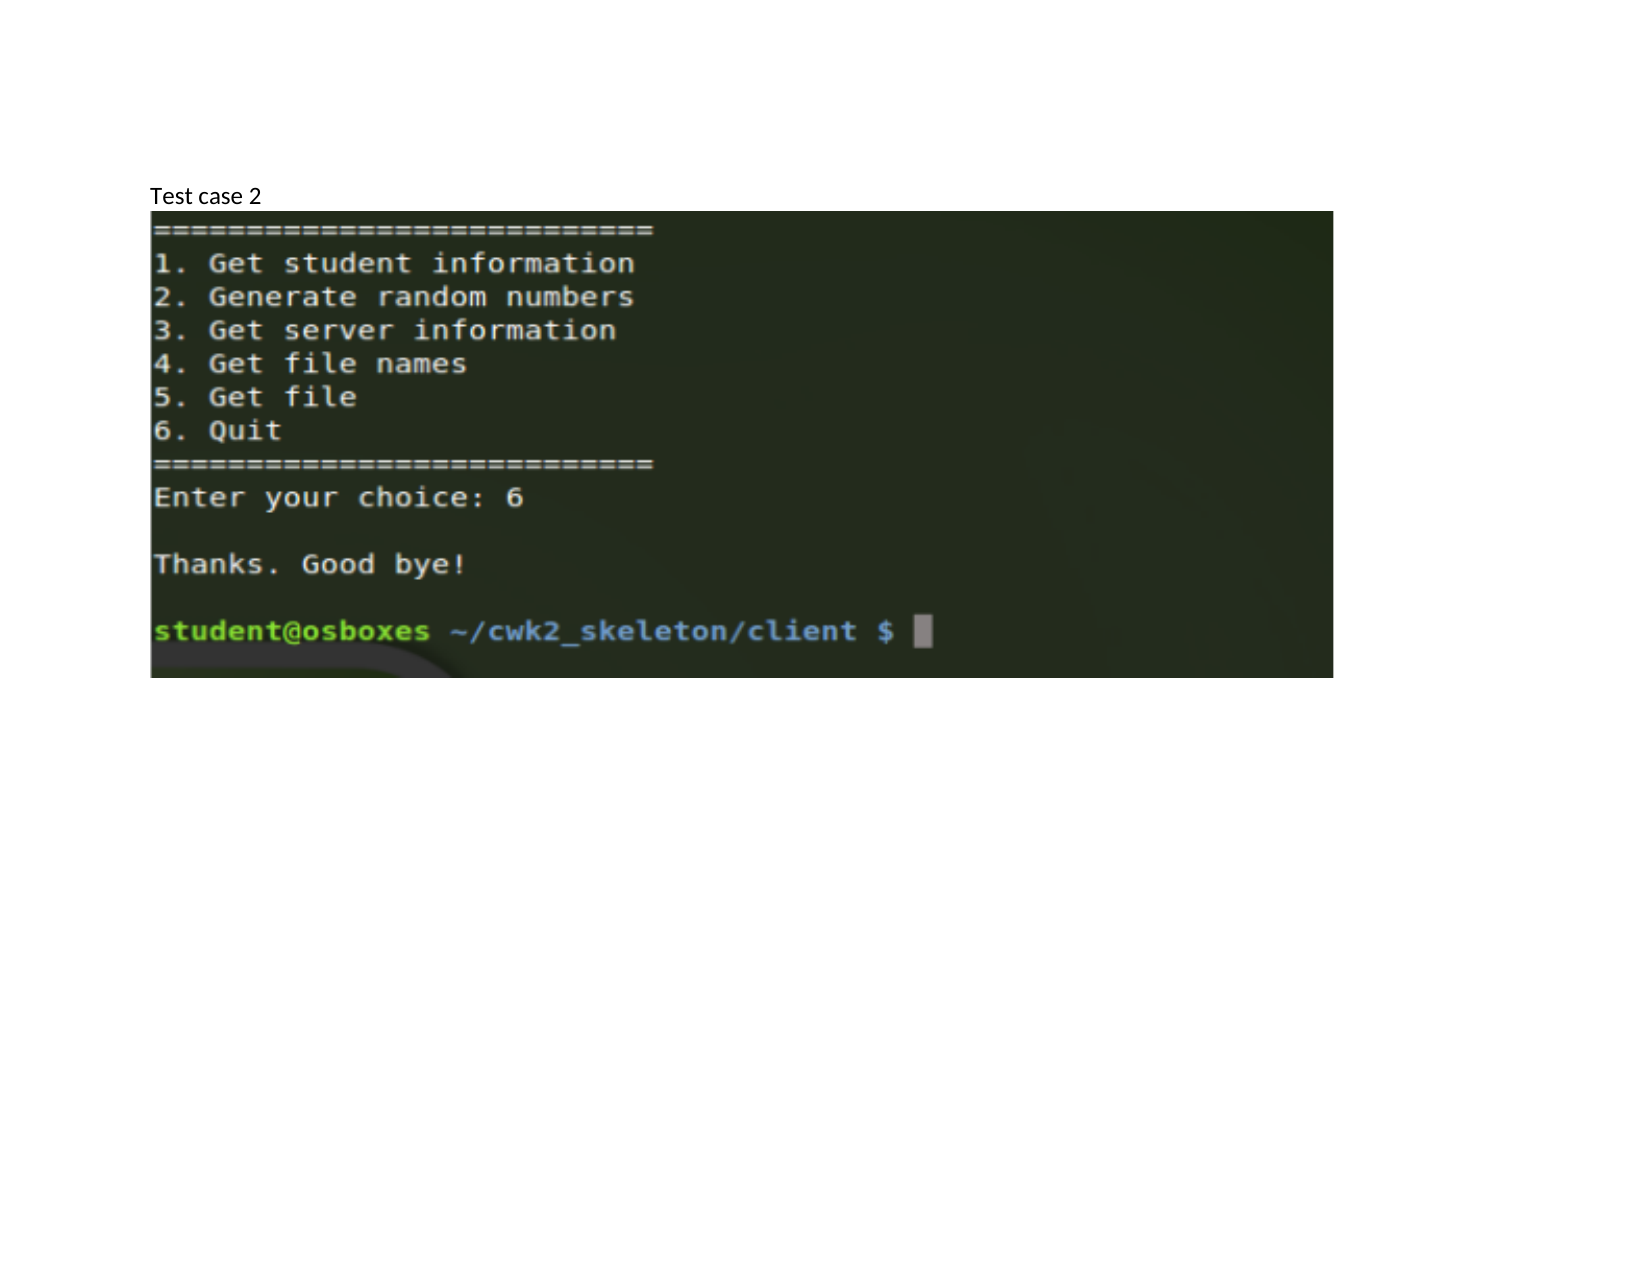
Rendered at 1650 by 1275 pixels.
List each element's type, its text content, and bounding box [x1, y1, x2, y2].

text Test case 2 [150, 181, 1500, 211]
picture [150, 211, 1334, 678]
